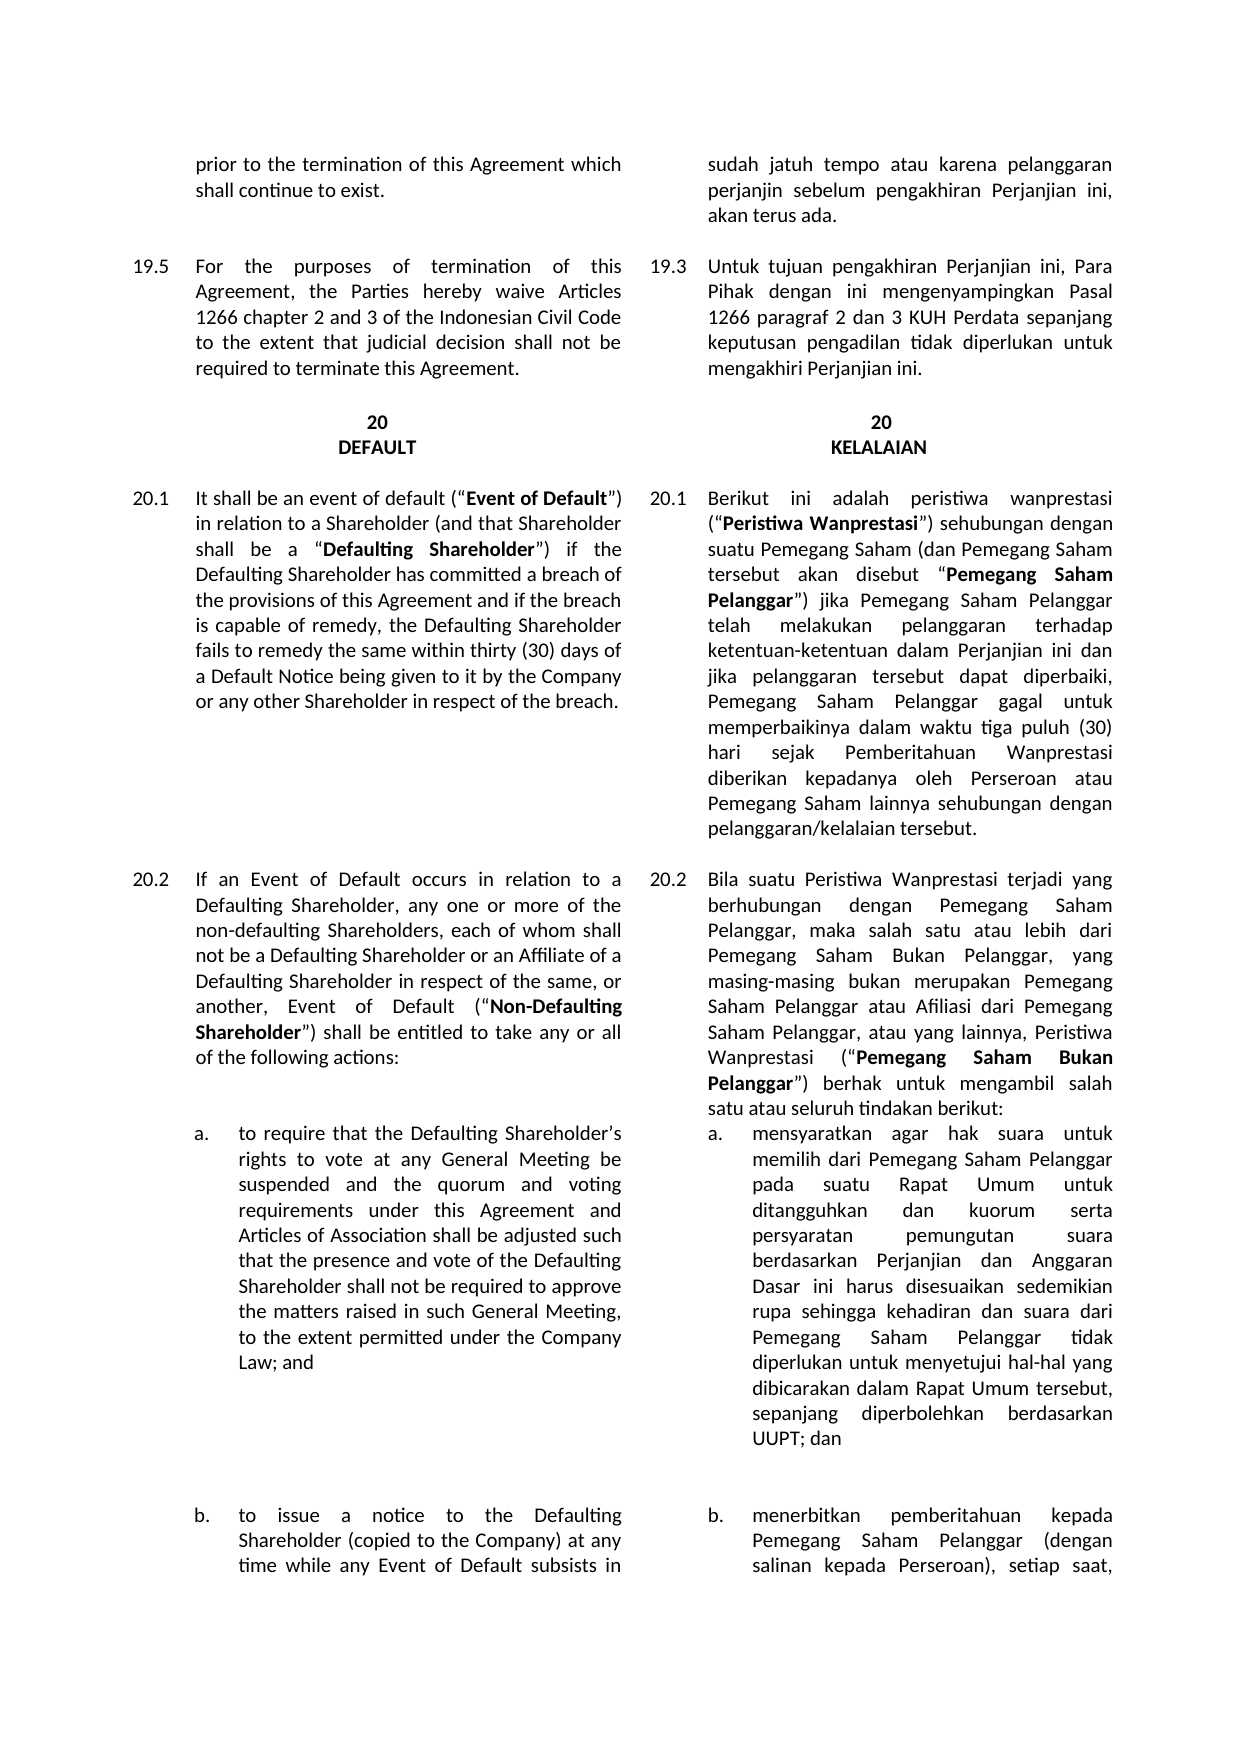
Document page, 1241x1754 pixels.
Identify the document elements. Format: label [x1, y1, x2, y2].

table_cell [633, 407, 1124, 1579]
table_cell [633, 150, 1124, 407]
table_cell [121, 150, 633, 407]
table_cell [121, 407, 633, 1579]
